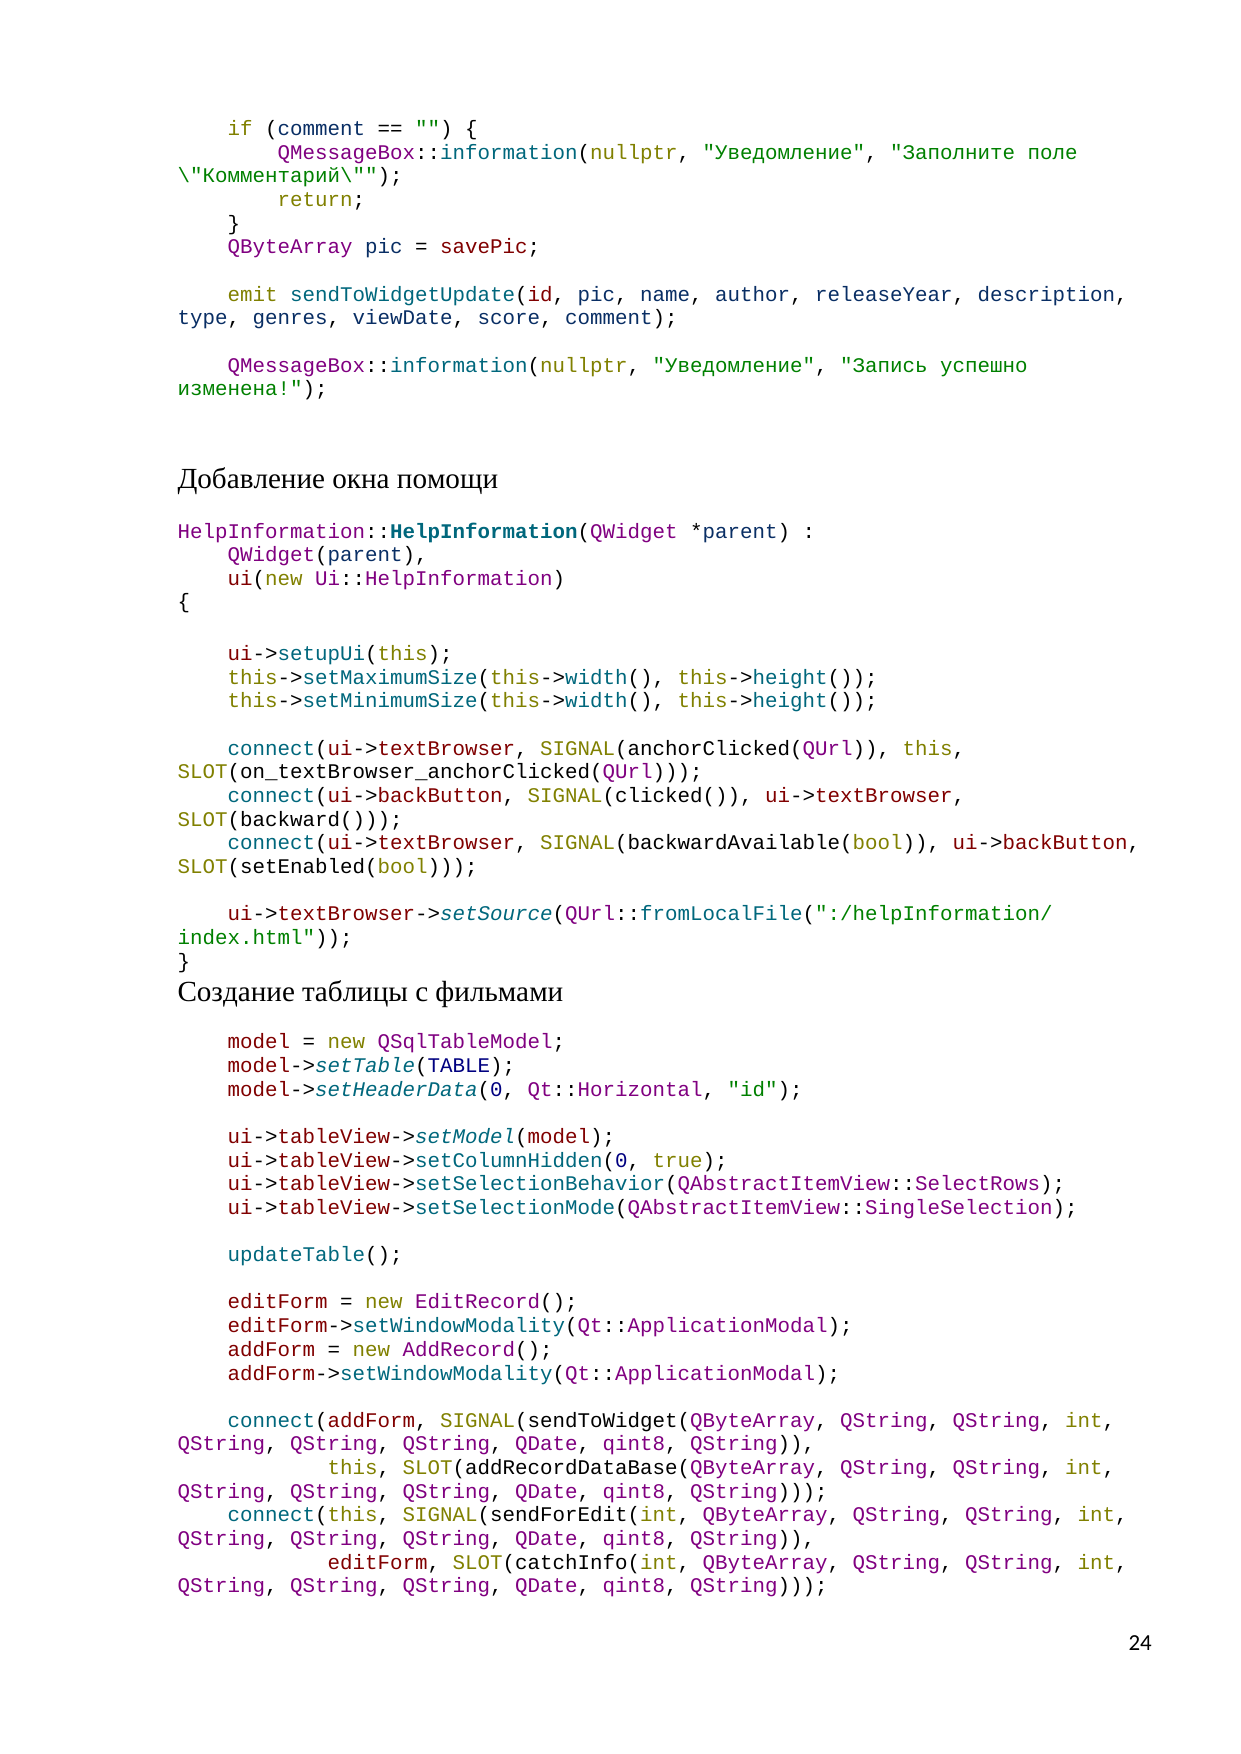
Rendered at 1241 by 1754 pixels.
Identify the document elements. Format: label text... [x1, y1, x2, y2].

text return; [177, 189, 1152, 213]
text ui->tableView->setModel(model); [177, 1126, 1152, 1150]
text connect(addForm, SIGNAL(sendToWidget(QByteArray, QString, QString, int, QString, QString, QString, QDate, qint8, QString)), [177, 1410, 1152, 1457]
text connect(this, SIGNAL(sendForEdit(int, QByteArray, QString, QString, int, QString, QString, QString, QDate, qint8, QString)), [177, 1504, 1152, 1552]
text this->setMaximumSize(this->width(), this->height()); [177, 667, 1152, 691]
text { [177, 592, 1152, 615]
text QByteArray pic = savePic; [177, 236, 1152, 260]
text ui->setupUi(this); [177, 643, 1152, 667]
text ui->textBrowser->setSource(QUrl::fromLocalFile(":/helpInformation/index.html")); [177, 903, 1152, 951]
text ui->tableView->setSelectionBehavior(QAbstractItemView::SelectRows); [177, 1173, 1152, 1197]
text addForm = new AddRecord(); [177, 1339, 1152, 1362]
text connect(ui->backButton, SIGNAL(clicked()), ui->textBrowser, SLOT(backward())); [177, 785, 1152, 832]
text addForm->setWindowModality(Qt::ApplicationModal); [177, 1362, 1152, 1386]
text QMessageBox::information(nullptr, "Уведомление", "Заполните поле \"Комментарий\""); [177, 142, 1152, 189]
text updateTable(); [177, 1244, 1152, 1268]
text QWidget(parent), [177, 544, 1152, 568]
text editForm->setWindowModality(Qt::ApplicationModal); [177, 1315, 1152, 1339]
text this->setMinimumSize(this->width(), this->height()); [177, 691, 1152, 714]
text QMessageBox::information(nullptr, "Уведомление", "Запись успешно изменена!"); [177, 354, 1152, 402]
text editForm, SLOT(catchInfo(int, QByteArray, QString, QString, int, QString, QString, QString, QDate, qint8, QString))); [177, 1552, 1152, 1599]
text emit sendToWidgetUpdate(id, pic, name, author, releaseYear, description, type, genres, viewDate, score, comment); [177, 284, 1152, 331]
text editForm = new EditRecord(); [177, 1292, 1152, 1315]
text } [177, 213, 1152, 236]
text model->setTable(TABLE); [177, 1055, 1152, 1079]
text ui->tableView->setSelectionMode(QAbstractItemView::SingleSelection); [177, 1197, 1152, 1221]
text HelpInformation::HelpInformation(QWidget *parent) : [177, 521, 1152, 544]
text ui(new Ui::HelpInformation) [177, 568, 1152, 592]
text } [177, 951, 1152, 974]
text Добавление окна помощи [177, 461, 1152, 495]
text if (comment == "") { [177, 118, 1152, 142]
text connect(ui->textBrowser, SIGNAL(backwardAvailable(bool)), ui->backButton, SLOT(setEnabled(bool))); [177, 832, 1152, 880]
text ui->tableView->setColumnHidden(0, true); [177, 1150, 1152, 1173]
text connect(ui->textBrowser, SIGNAL(anchorClicked(QUrl)), this, SLOT(on_textBrowser_anchorClicked(QUrl))); [177, 738, 1152, 785]
text model->setHeaderData(0, Qt::Horizontal, "id"); [177, 1079, 1152, 1102]
text model = new QSqlTableModel; [177, 1031, 1152, 1055]
text this, SLOT(addRecordDataBase(QByteArray, QString, QString, int, QString, QString, QString, QDate, qint8, QString))); [177, 1457, 1152, 1504]
text Создание таблицы с фильмами [177, 974, 1152, 1031]
